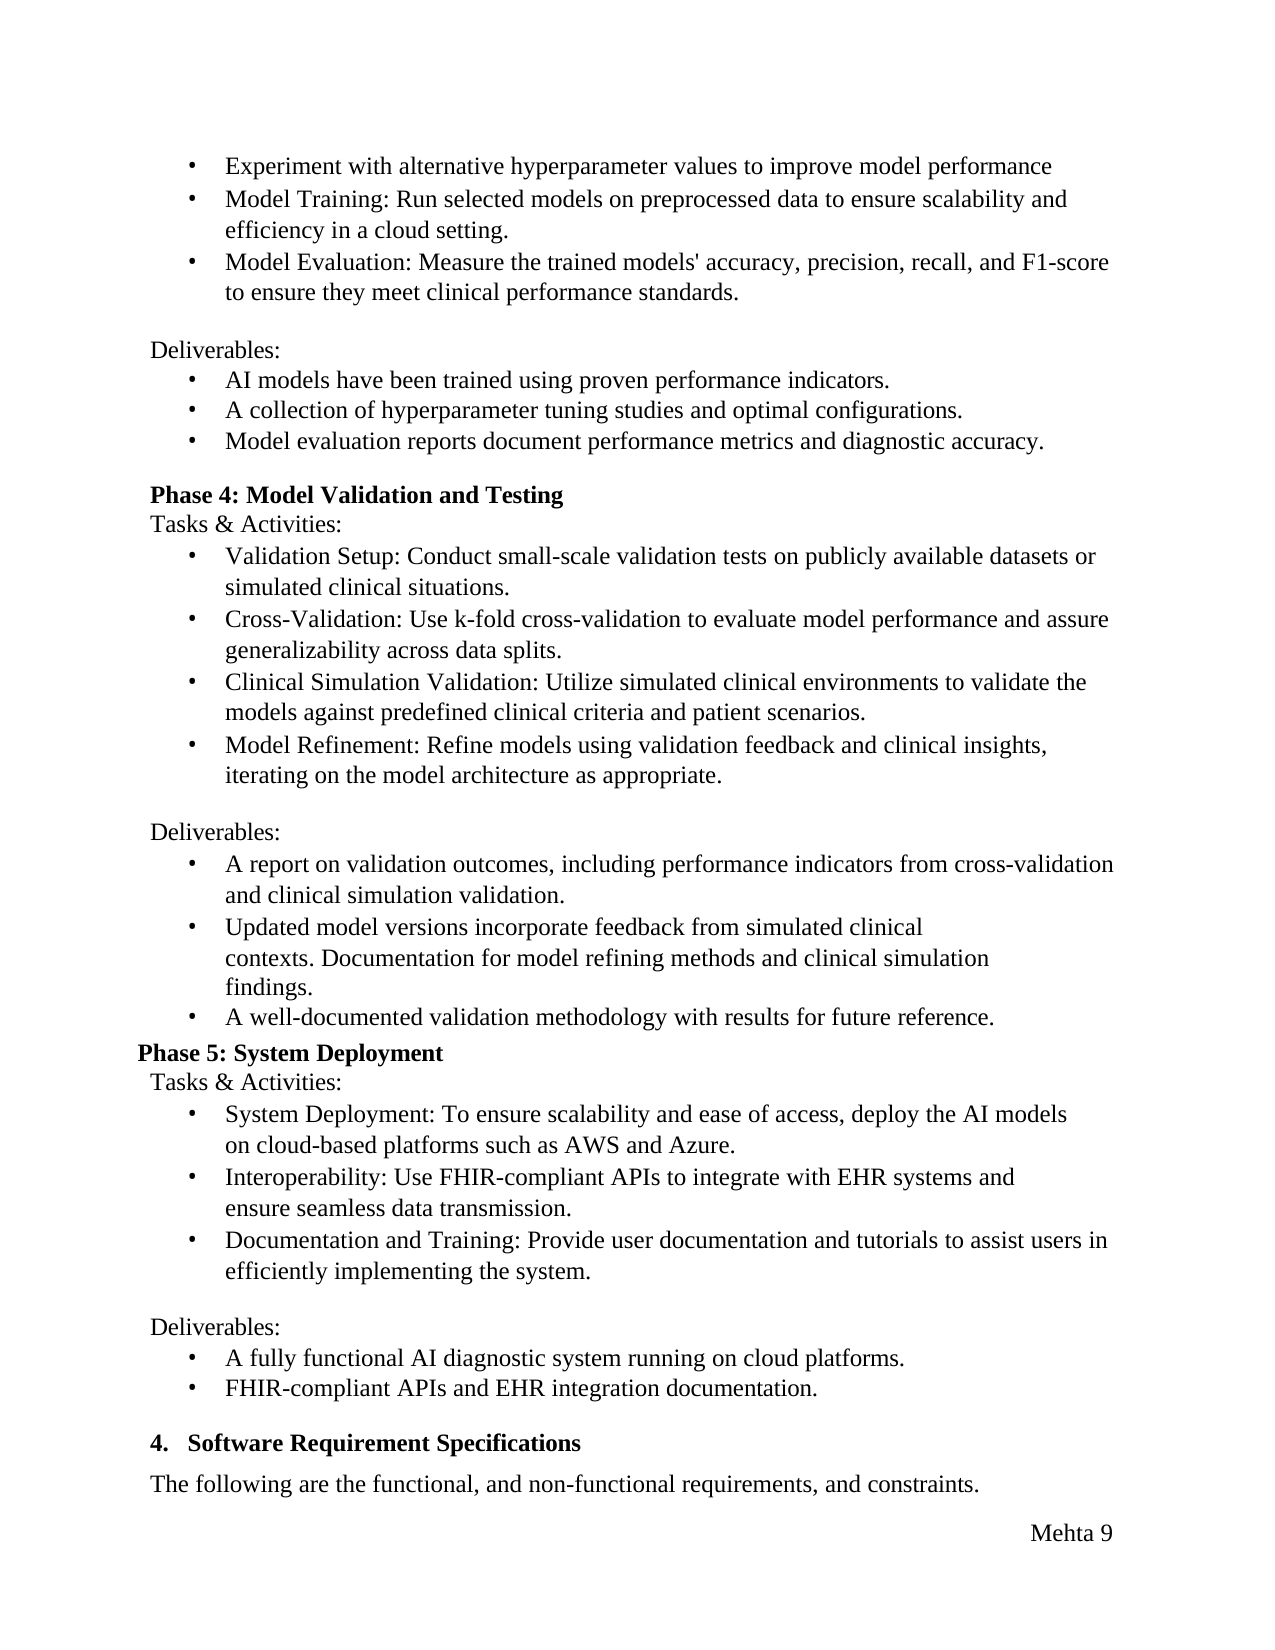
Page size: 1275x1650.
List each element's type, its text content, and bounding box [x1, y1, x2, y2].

text Deliverables: [150, 817, 1156, 846]
text Tasks & Activities: [150, 1067, 1156, 1096]
list Validation Setup: Conduct small-scale validation tests on publicly available datasets or simulated clinical situations. [187, 538, 1096, 601]
text Deliverables: [150, 1313, 1156, 1342]
list Documentation and Training: Provide user documentation and tutorials to assist users in efficiently implementing the system. [187, 1222, 1108, 1284]
list Model Training: Run selected models on preprocessed data to ensure scalability and efficiency in a cloud setting. [187, 181, 1067, 243]
text The following are the functional, and non-functional requirements, and constraints. [150, 1469, 1156, 1498]
list Clinical Simulation Validation: Utilize simulated clinical environments to validate the models against predefined clinical criteria and patient scenarios. [187, 663, 1087, 726]
text Tasks & Activities: [150, 509, 1156, 538]
list System Deployment: To ensure scalability and ease of access, deploy the AI models on cloud-based platforms such as AWS and Azure. [187, 1096, 1098, 1159]
subtitle Phase 5: System Deployment [137, 1038, 1156, 1067]
subtitle Phase 4: Model Validation and Testing [150, 480, 1156, 509]
list AI models have been trained using proven performance indicators. [187, 364, 1156, 394]
list A report on validation outcomes, including performance indicators from cross-validation and clinical simulation validation. [187, 846, 1114, 909]
list Model Evaluation: Measure the trained models' accuracy, precision, recall, and F1-score to ensure they meet clinical performance standards. [187, 243, 1109, 306]
list Interoperability: Use FHIR-compliant APIs to integrate with EHR systems and ensure seamless data transmission. [187, 1159, 1086, 1222]
subtitle Software Requirement Specifications [150, 1428, 1156, 1456]
list A well-documented validation methodology with results for future reference. [187, 1001, 1156, 1031]
list A collection of hyperparameter tuning studies and optimal configurations. [187, 394, 1156, 425]
list Cross-Validation: Use k-fold cross-validation to evaluate model performance and assure generalizability across data splits. [187, 601, 1109, 663]
list A fully functional AI diagnostic system running on cloud platforms. [187, 1342, 1156, 1372]
list Model Refinement: Refine models using validation feedback and clinical insights, iterating on the model architecture as appropriate. [187, 726, 1047, 789]
list FHIR-compliant APIs and EHR integration documentation. [187, 1372, 1156, 1403]
text Deliverables: [150, 335, 1156, 364]
list Updated model versions incorporate feedback from simulated clinical contexts. Documentation for model refining methods and clinical simulation findings. [187, 909, 1018, 1001]
list Model evaluation reports document performance metrics and diagnostic accuracy. [187, 425, 1156, 455]
list Experiment with alternative hyperparameter values to improve model performance [187, 150, 1156, 181]
